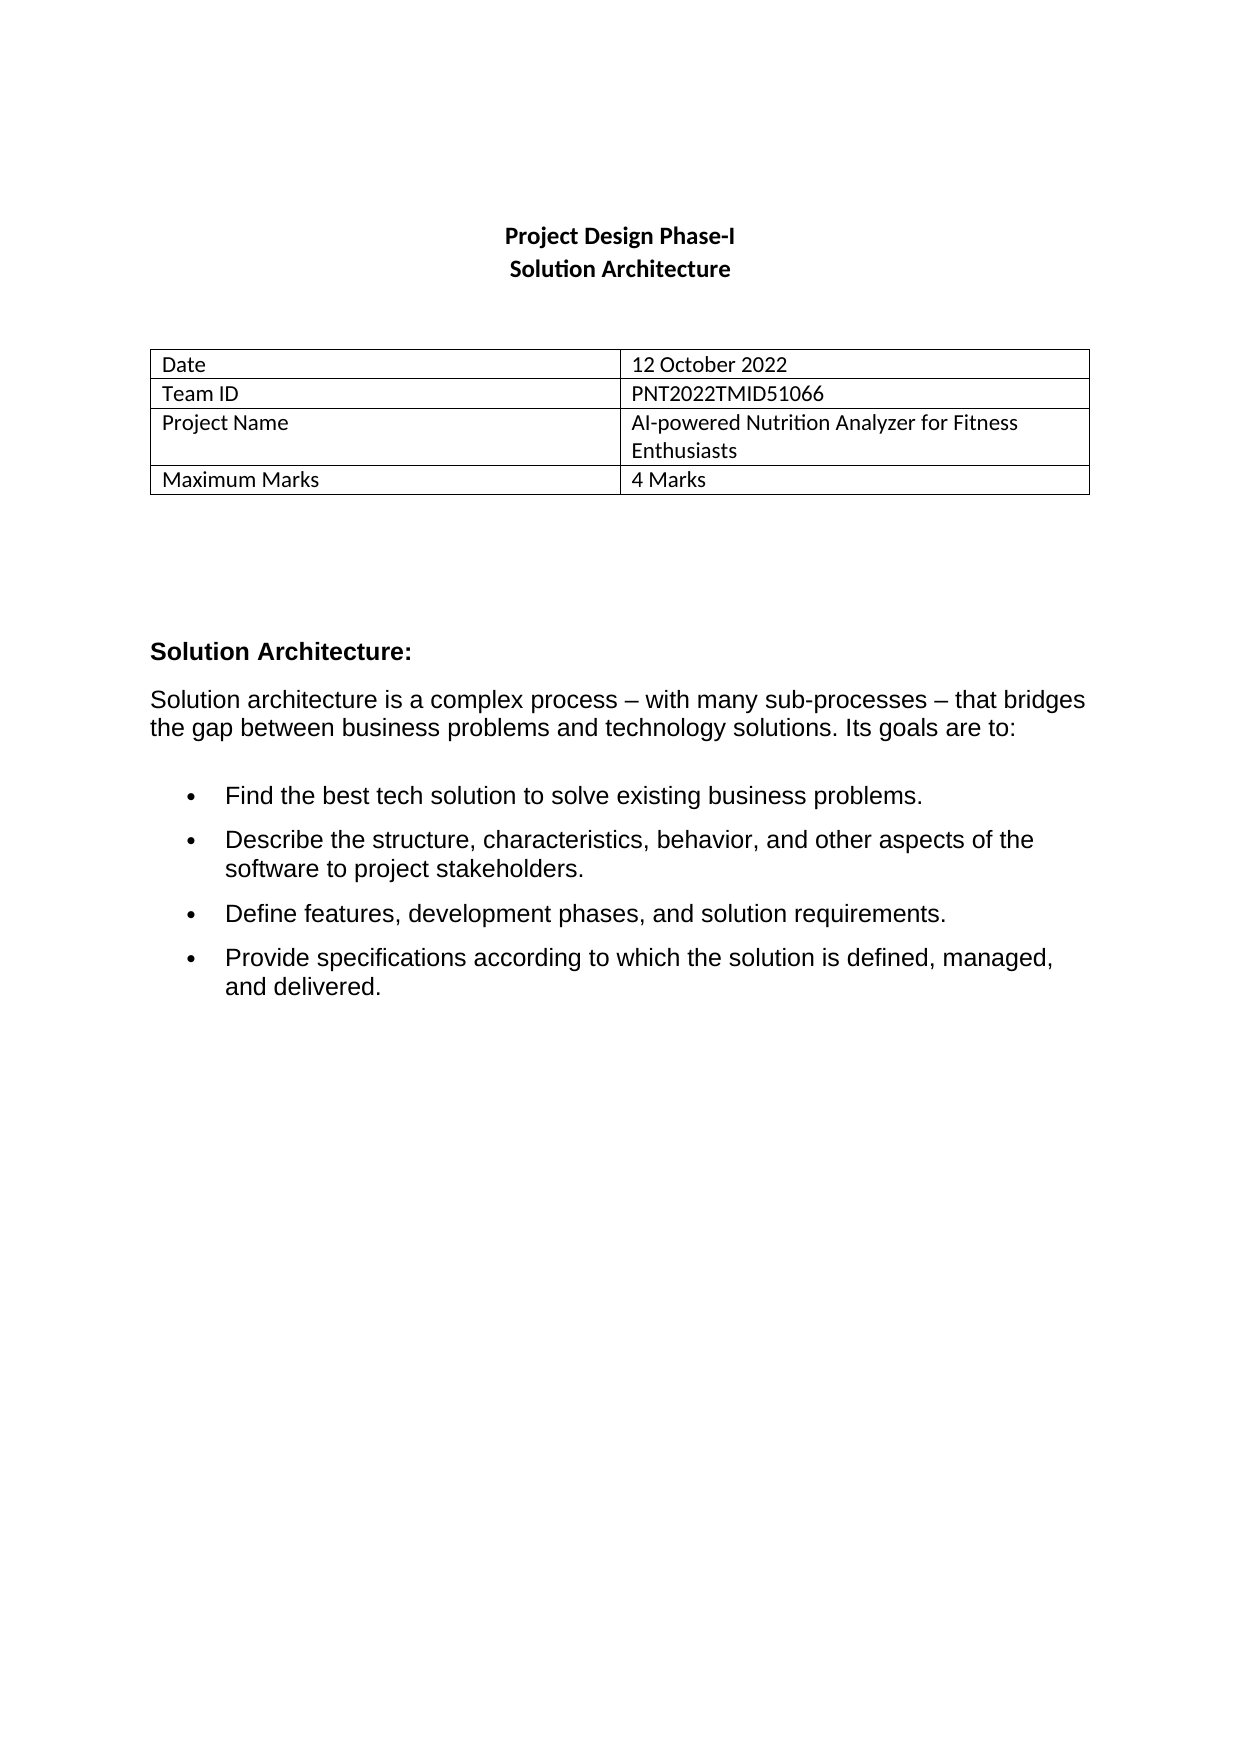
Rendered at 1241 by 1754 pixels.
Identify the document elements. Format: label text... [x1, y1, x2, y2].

table_cell PNT2022TMID51066 [621, 379, 1089, 407]
text Project Design Phase-I [150, 220, 1090, 251]
list Provide specifications according to which the solution is defined, managed, and delivered. [187, 943, 1090, 1001]
table_header 12 October 2022 [621, 350, 1089, 378]
list Find the best tech solution to solve existing business problems. [187, 781, 1090, 810]
table_cell Maximum Marks [151, 466, 620, 493]
list Define features, development phases, and solution requirements. [187, 899, 1090, 927]
text Solution Architecture [150, 253, 1090, 284]
list Describe the structure, characteristics, behavior, and other aspects of the software to project stakeholders. [187, 826, 1090, 883]
table_cell Team ID [151, 379, 620, 407]
text Solution architecture is a complex process – with many sub-processes – that bridges the gap between business problems and technology solutions. Its goals are to: [150, 684, 1090, 742]
table_cell 4 Marks [621, 466, 1089, 493]
text Solution Architecture: [150, 637, 1090, 666]
table_header Date [151, 350, 620, 378]
table_cell AI-powered Nutrition Analyzer for Fitness Enthusiasts [621, 409, 1089, 464]
table_cell Project Name [151, 409, 620, 464]
